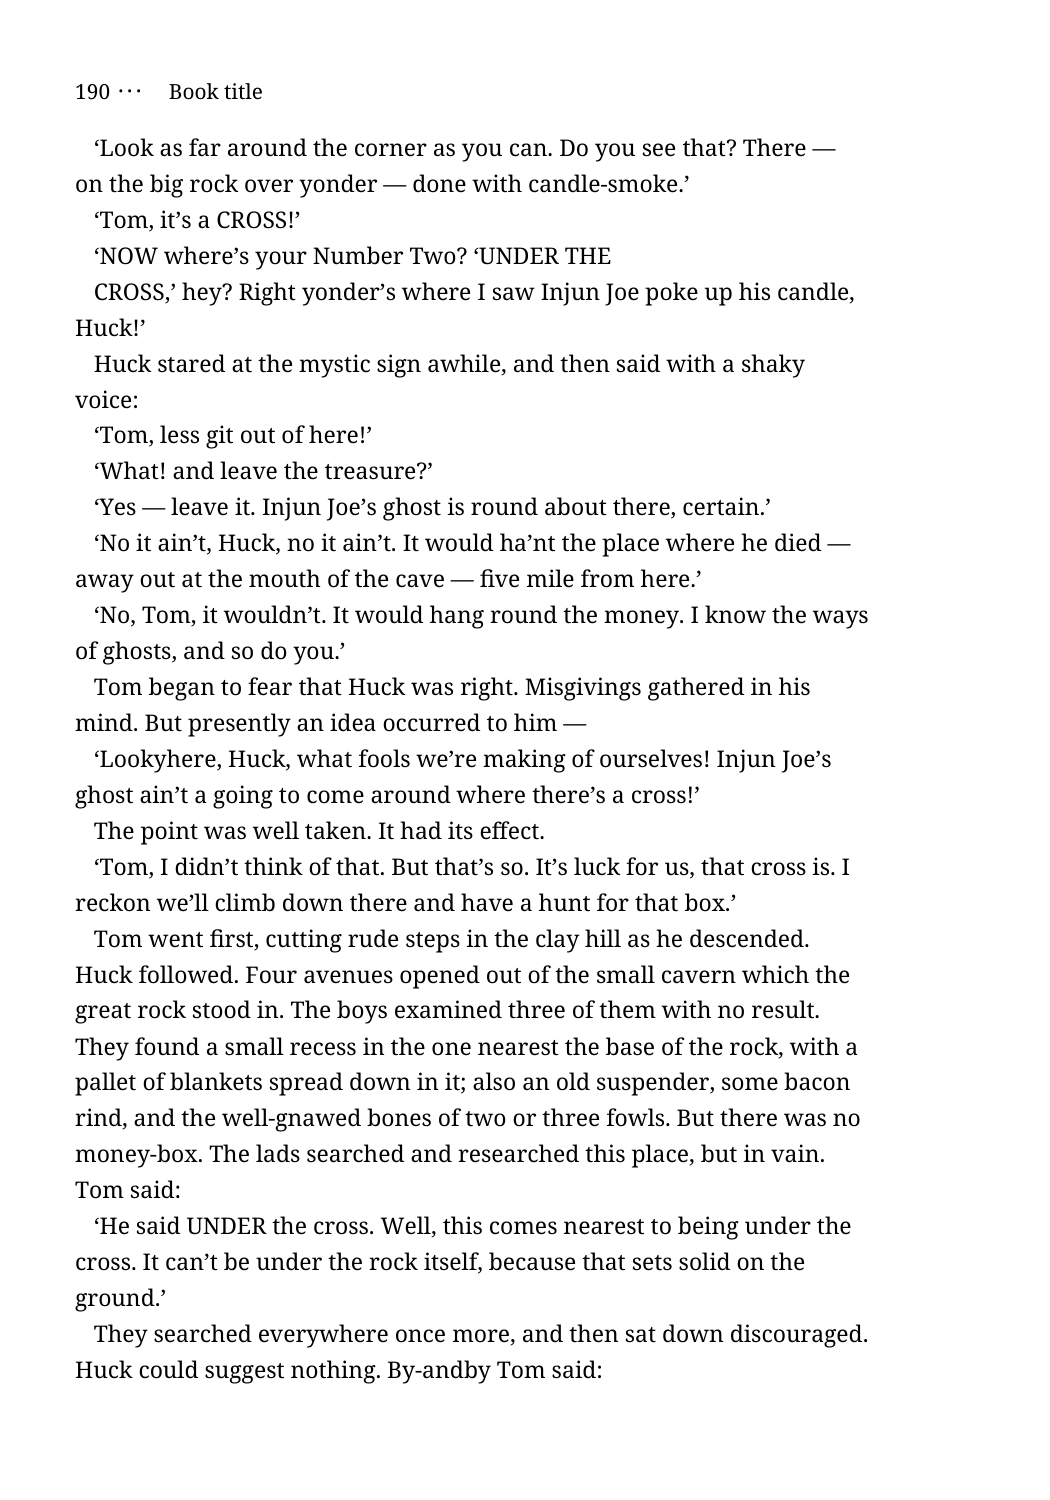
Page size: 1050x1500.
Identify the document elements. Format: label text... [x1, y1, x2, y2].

text ‘What! and leave the treasure?’ [75, 455, 870, 487]
text ‘Lookyhere, Huck, what fools we’re making of ourselves! Injun Joe’s ghost ain’t a going to come around where there’s a cross!’ [75, 743, 870, 810]
text CROSS,’ hey? Right yonder’s where I saw Injun Joe poke up his candle, Huck!’ [75, 276, 870, 343]
text ‘NOW where’s your Number Two? ‘UNDER THE [75, 240, 870, 271]
text They searched everywhere once more, and then sat down discouraged. Huck could suggest nothing. By-andby Tom said: [75, 1318, 870, 1385]
text Tom went first, cutting rude steps in the clay hill as he descended. Huck followed. Four avenues opened out of the small cavern which the great rock stood in. The boys examined three of them with no result. They found a small recess in the one nearest the base of the rock, with a pallet of blankets spread down in it; also an old suspender, some bacon rind, and the well-gnawed bones of two or three fowls. But there was no money-box. The lads searched and researched this place, but in vain. Tom said: [75, 923, 870, 1205]
text ‘Tom, less git out of here!’ [75, 419, 870, 451]
text ‘No, Tom, it wouldn’t. It would hang round the money. I know the ways of ghosts, and so do you.’ [75, 599, 870, 666]
text ‘Yes — leave it. Injun Joe’s ghost is round about there, certain.’ [75, 491, 870, 523]
text The point was well taken. It had its effect. [75, 815, 870, 846]
text ‘Look as far around the corner as you can. Do you see that? There — on the big rock over yonder — done with candle-smoke.’ [75, 132, 870, 199]
text Huck stared at the mystic sign awhile, and then said with a shaky voice: [75, 348, 870, 415]
text ‘Tom, it’s a CROSS!’ [75, 204, 870, 235]
text Tom began to fear that Huck was right. Misgivings gathered in his mind. But presently an idea occurred to him — [75, 671, 870, 738]
text ‘Tom, I didn’t think of that. But that’s so. It’s luck for us, that cross is. I reckon we’ll climb down there and have a hunt for that box.’ [75, 851, 870, 918]
text ‘No it ain’t, Huck, no it ain’t. It would ha’nt the place where he died — away out at the mouth of the cave — five mile from here.’ [75, 527, 870, 594]
text ‘He said UNDER the cross. Well, this comes nearest to being under the cross. It can’t be under the rock itself, because that sets solid on the ground.’ [75, 1210, 870, 1313]
